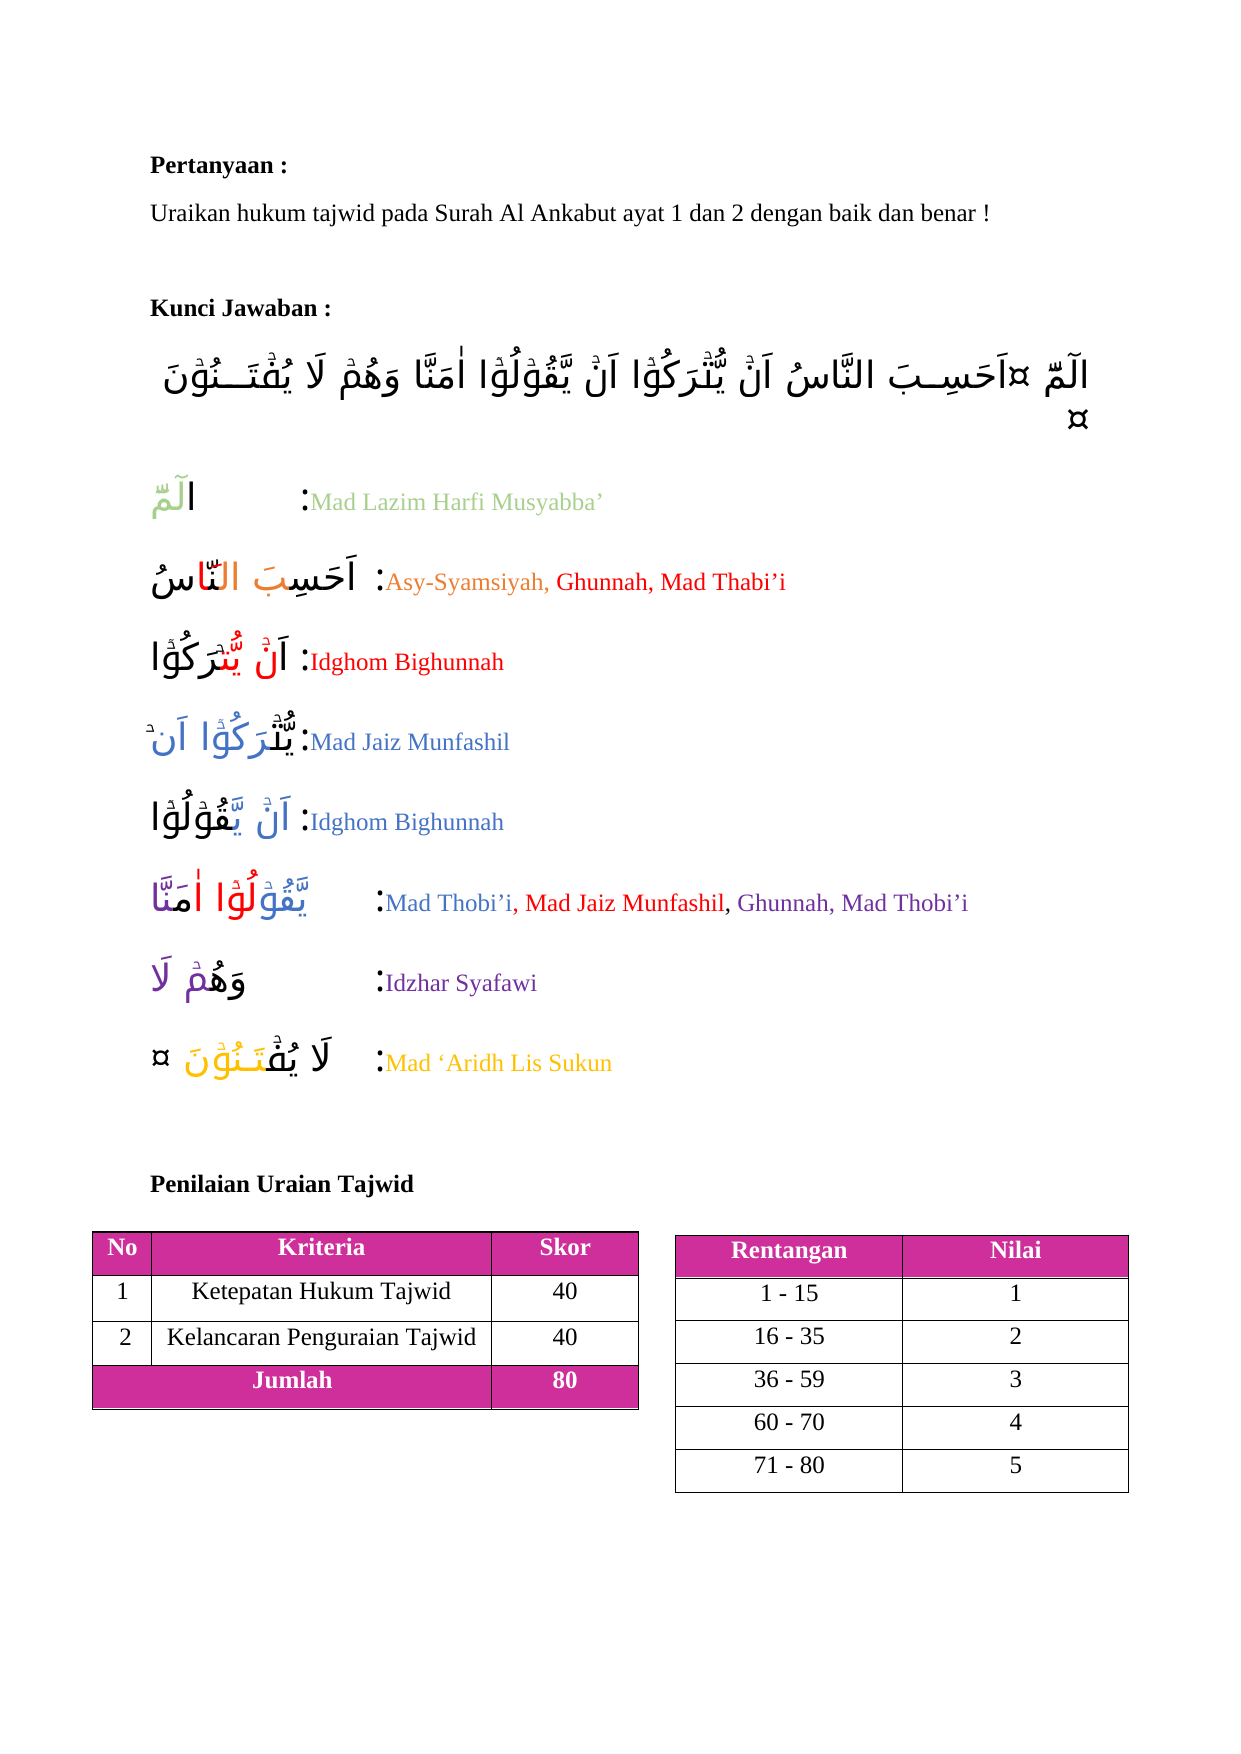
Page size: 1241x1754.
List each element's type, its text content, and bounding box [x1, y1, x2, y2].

table_header No [93, 1233, 151, 1275]
table_cell 1 [93, 1276, 151, 1321]
text اَنۡ يُّتۡرَكُوۡۤا :Idghom Bighunnah [150, 630, 1090, 681]
text Pertanyaan : [150, 150, 1090, 179]
table_cell 36 - 59 [676, 1364, 902, 1406]
text Penilaian Uraian Tajwid [150, 1169, 1090, 1198]
table_cell 71 - 80 [676, 1450, 902, 1492]
table_cell 5 [903, 1450, 1128, 1492]
table_cell Jumlah [93, 1366, 491, 1408]
table_cell 1 - 15 [676, 1279, 902, 1320]
table_cell Ketepatan Hukum Tajwid [152, 1276, 491, 1321]
text يُّتۡرَكُوۡۤا اَنۡ :Mad Jaiz Munfashil [150, 710, 1090, 761]
table_cell 40 [492, 1322, 638, 1364]
text Uraikan hukum tajwid pada Surah Al Ankabut ayat 1 dan 2 dengan baik dan benar ! [150, 198, 1090, 226]
text الٓمّٓ :Mad Lazim Harfi Musyabba’ [150, 470, 1090, 521]
table_cell Kelancaran Penguraian Tajwid [152, 1322, 491, 1364]
text Kunci Jawaban : [150, 293, 1090, 322]
table_header Nilai [903, 1236, 1128, 1277]
table_cell 40 [492, 1276, 638, 1321]
table_header Rentangan [676, 1236, 902, 1277]
table_header Skor [492, 1233, 638, 1275]
table_cell 2 [903, 1321, 1128, 1363]
table_cell 80 [492, 1366, 638, 1408]
text وَهُمۡ لَا :Idzhar Syafawi [150, 951, 1090, 1002]
text اَنۡ يَّقُوۡلُوۡۤا :Idghom Bighunnah [150, 791, 1090, 842]
table_cell 60 - 70 [676, 1407, 902, 1449]
text اَحَسِبَ النَّاسُ :Asy-Syamsiyah, Ghunnah, Mad Thabi’i [150, 550, 1090, 601]
text يَّقُوۡلُوۡۤا اٰمَنَّا :Mad Thobi’i, Mad Jaiz Munfashil, Ghunnah, Mad Thobi’i [150, 871, 1090, 922]
table_cell 1 [903, 1279, 1128, 1320]
text الٓمّٓ ¤اَحَسِبَ النَّاسُ اَنۡ يُّتۡرَكُوۡۤا اَنۡ يَّقُوۡلُوۡۤا اٰمَنَّا وَهُمۡ لَا يُفۡتَـنُوۡنَ‏ ‏ ¤ [150, 353, 1090, 441]
text ¤لَا يُفۡتَـنُوۡنَ‏ ‏ :Mad ‘Aridh Lis Sukun [150, 1031, 1090, 1082]
table_cell 4 [903, 1407, 1128, 1449]
table_header Kriteria [152, 1233, 491, 1275]
table_cell 3 [903, 1364, 1128, 1406]
table_cell 16 - 35 [676, 1321, 902, 1363]
table_cell 2 [93, 1322, 151, 1364]
